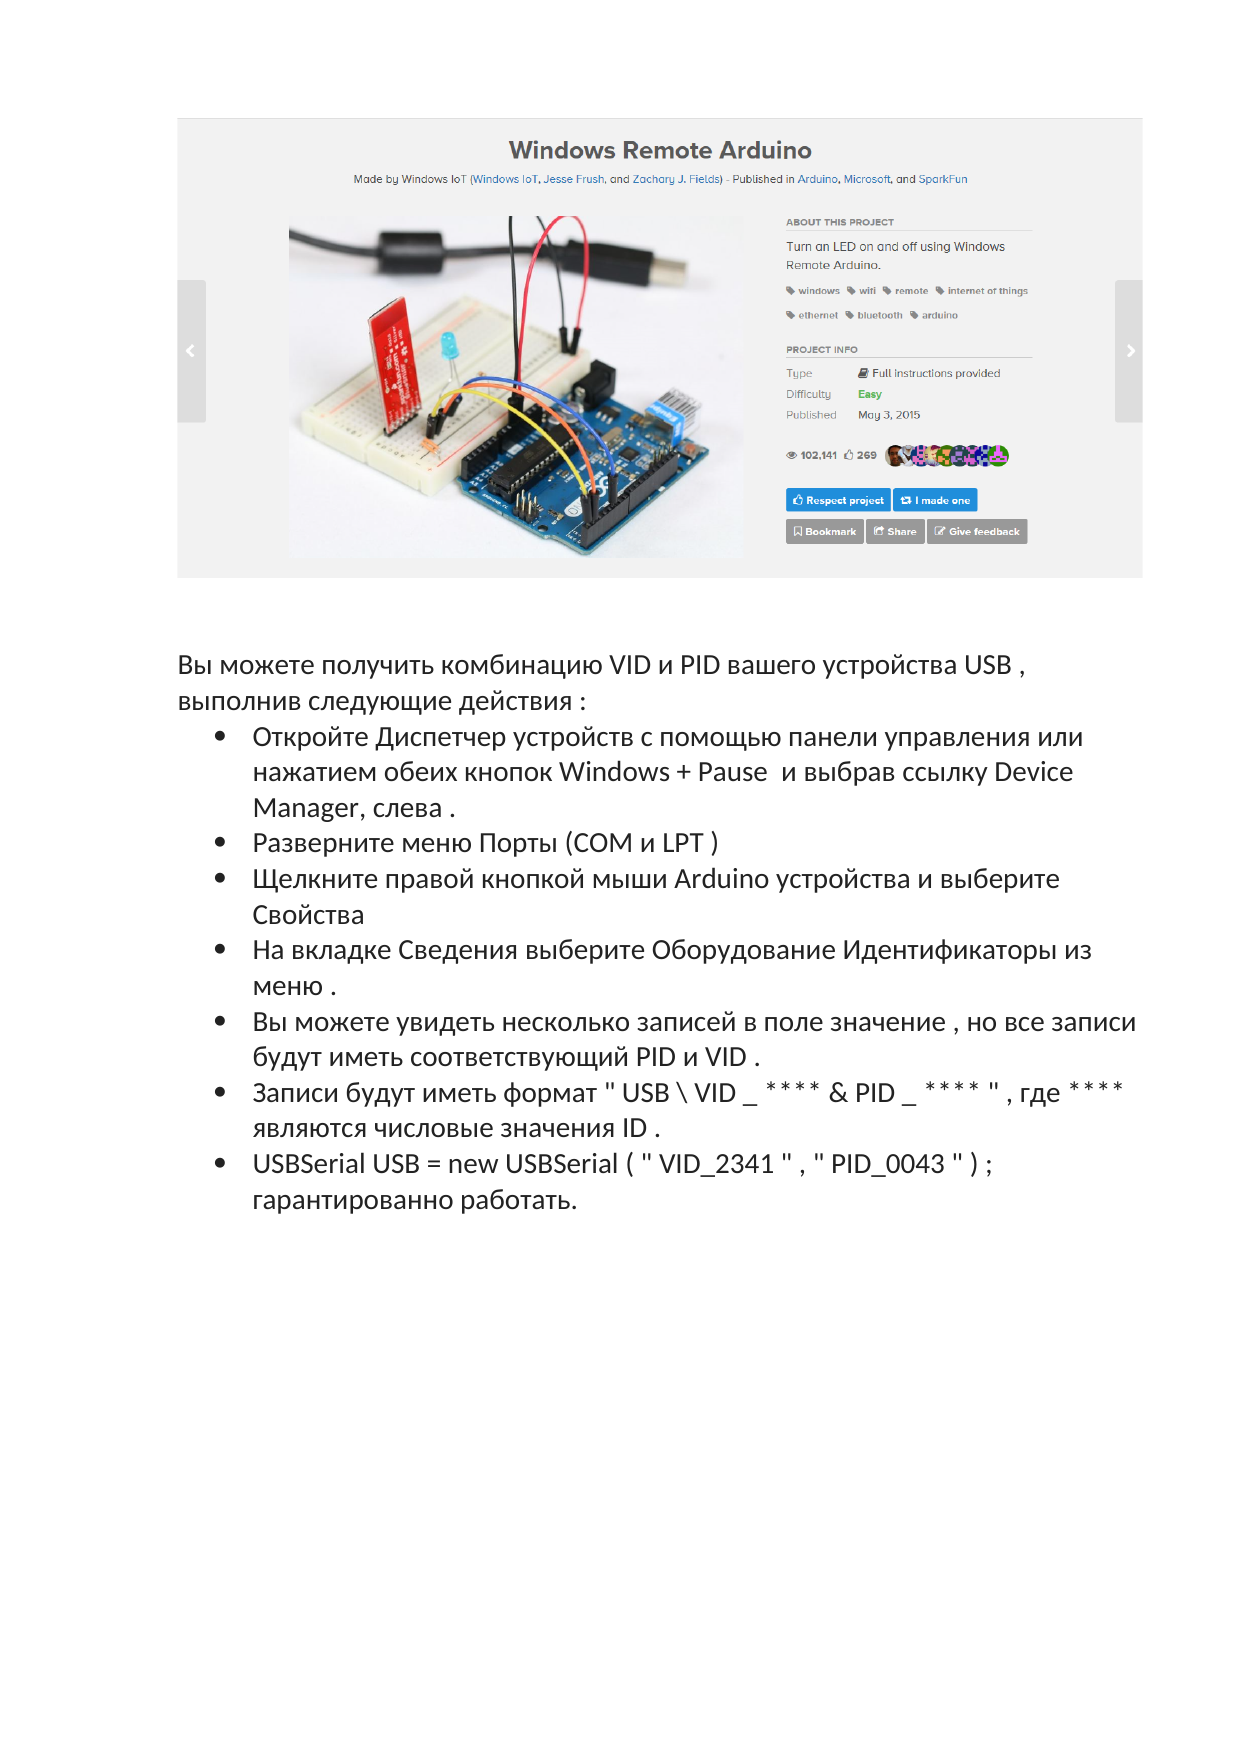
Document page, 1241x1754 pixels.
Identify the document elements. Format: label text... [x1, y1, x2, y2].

list Записи будут иметь формат " USB \ VID _ **** & PID _ **** " , где **** являются числовые значения ID . [215, 1074, 1152, 1145]
list Разверните меню Порты (COM и LPT ) [215, 824, 1152, 860]
list Вы можете увидеть несколько записей в поле значение , но все записи будут иметь соответствующий PID и VID . [215, 1003, 1152, 1074]
text Вы можете получить комбинацию VID и PID вашего устройства USB , выполнив следующие действия : [177, 646, 1152, 718]
list Щелкните правой кнопкой мыши Arduino устройства и выберите Свойства [215, 860, 1152, 931]
list Откройте Диспетчер устройств с помощью панели управления или нажатием обеих кнопок Windows + Pause и выбрав ссылку Device Manager, слева . [215, 718, 1152, 824]
list На вкладке Сведения выберите Оборудование Идентификаторы из меню . [215, 931, 1152, 1003]
list USBSerial USB = new USBSerial ( " VID_2341 " , " PID_0043 " ) ; гарантированно работать. [215, 1145, 1152, 1216]
picture [177, 118, 1143, 578]
